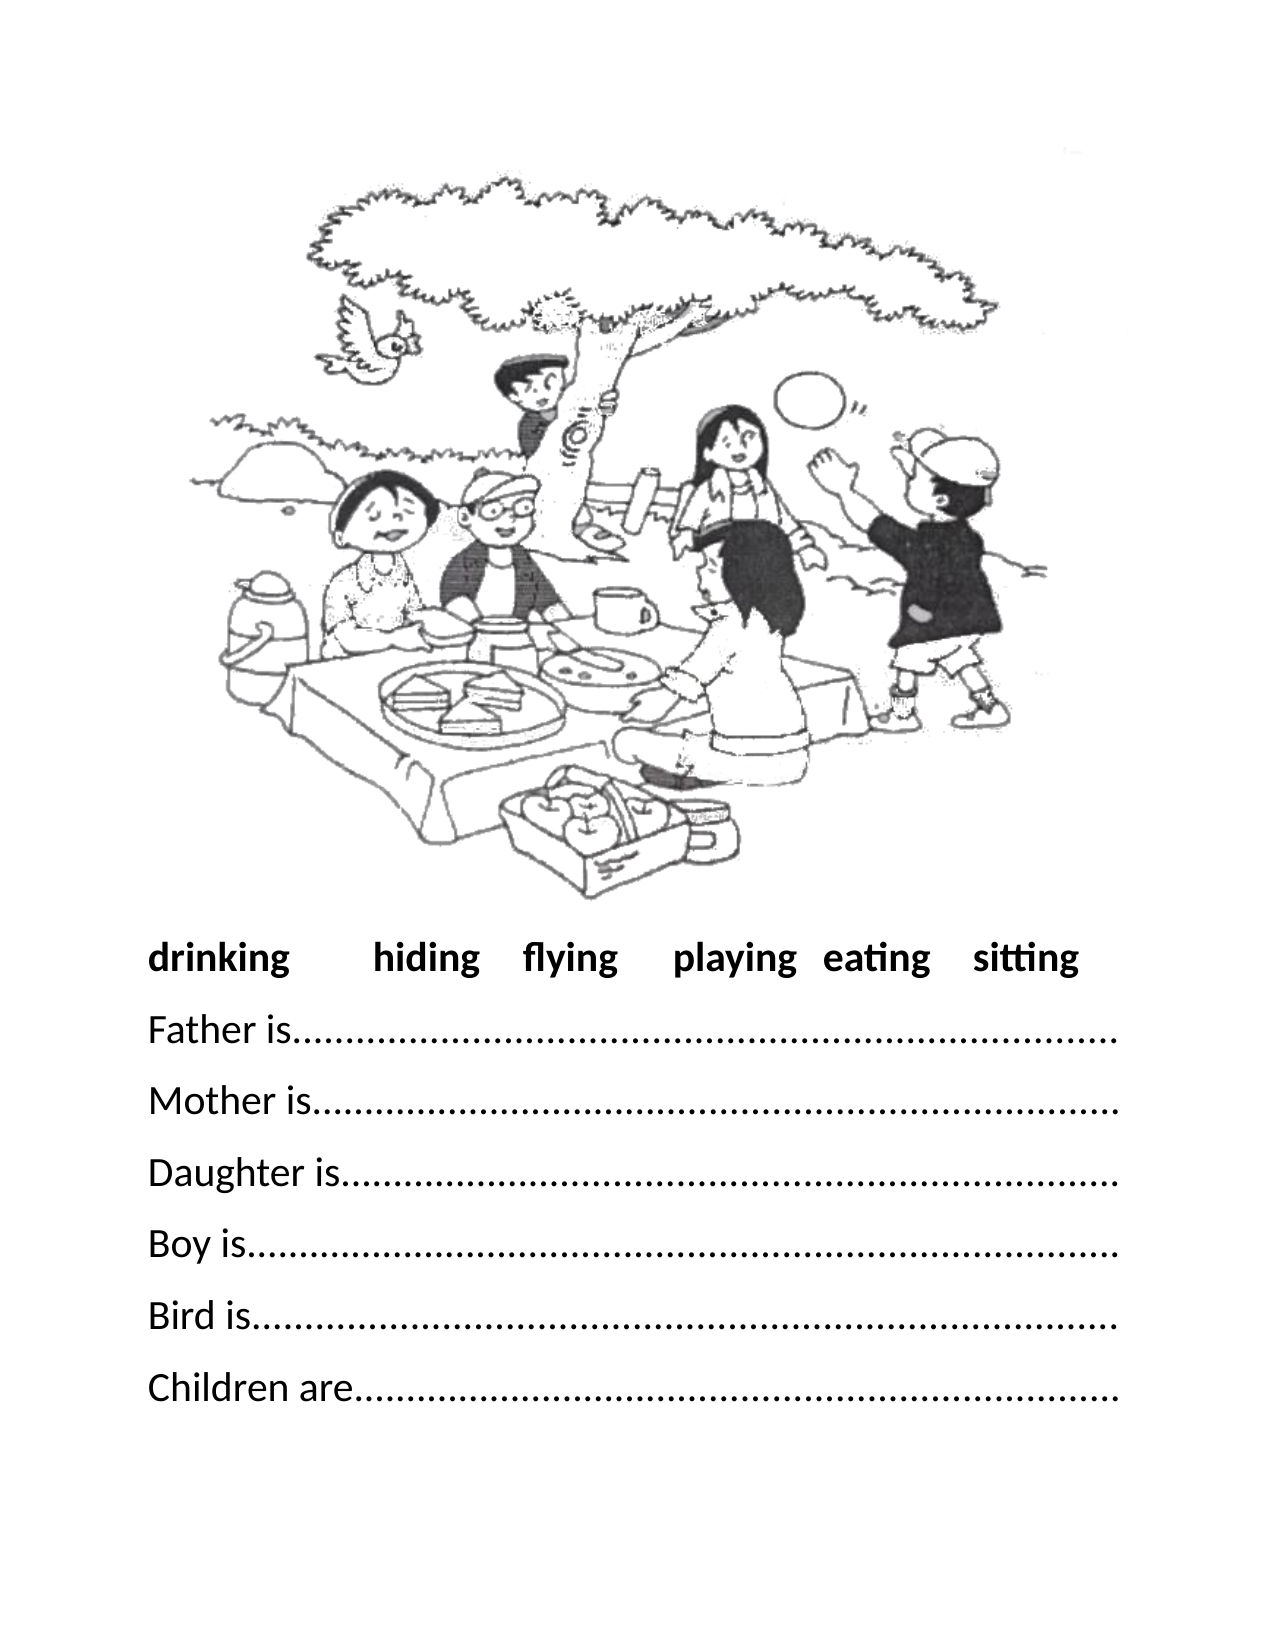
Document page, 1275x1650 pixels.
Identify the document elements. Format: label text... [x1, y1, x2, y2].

text Mother is [148, 1074, 1127, 1125]
picture [147, 147, 1128, 913]
text Bird is [148, 1289, 1127, 1340]
text Daughter is [148, 1146, 1127, 1197]
text Father is [148, 1003, 1127, 1054]
text Boy is [148, 1217, 1127, 1268]
text Children are [148, 1361, 1127, 1411]
text drinking hiding flying playing eating sitting [148, 931, 1127, 982]
